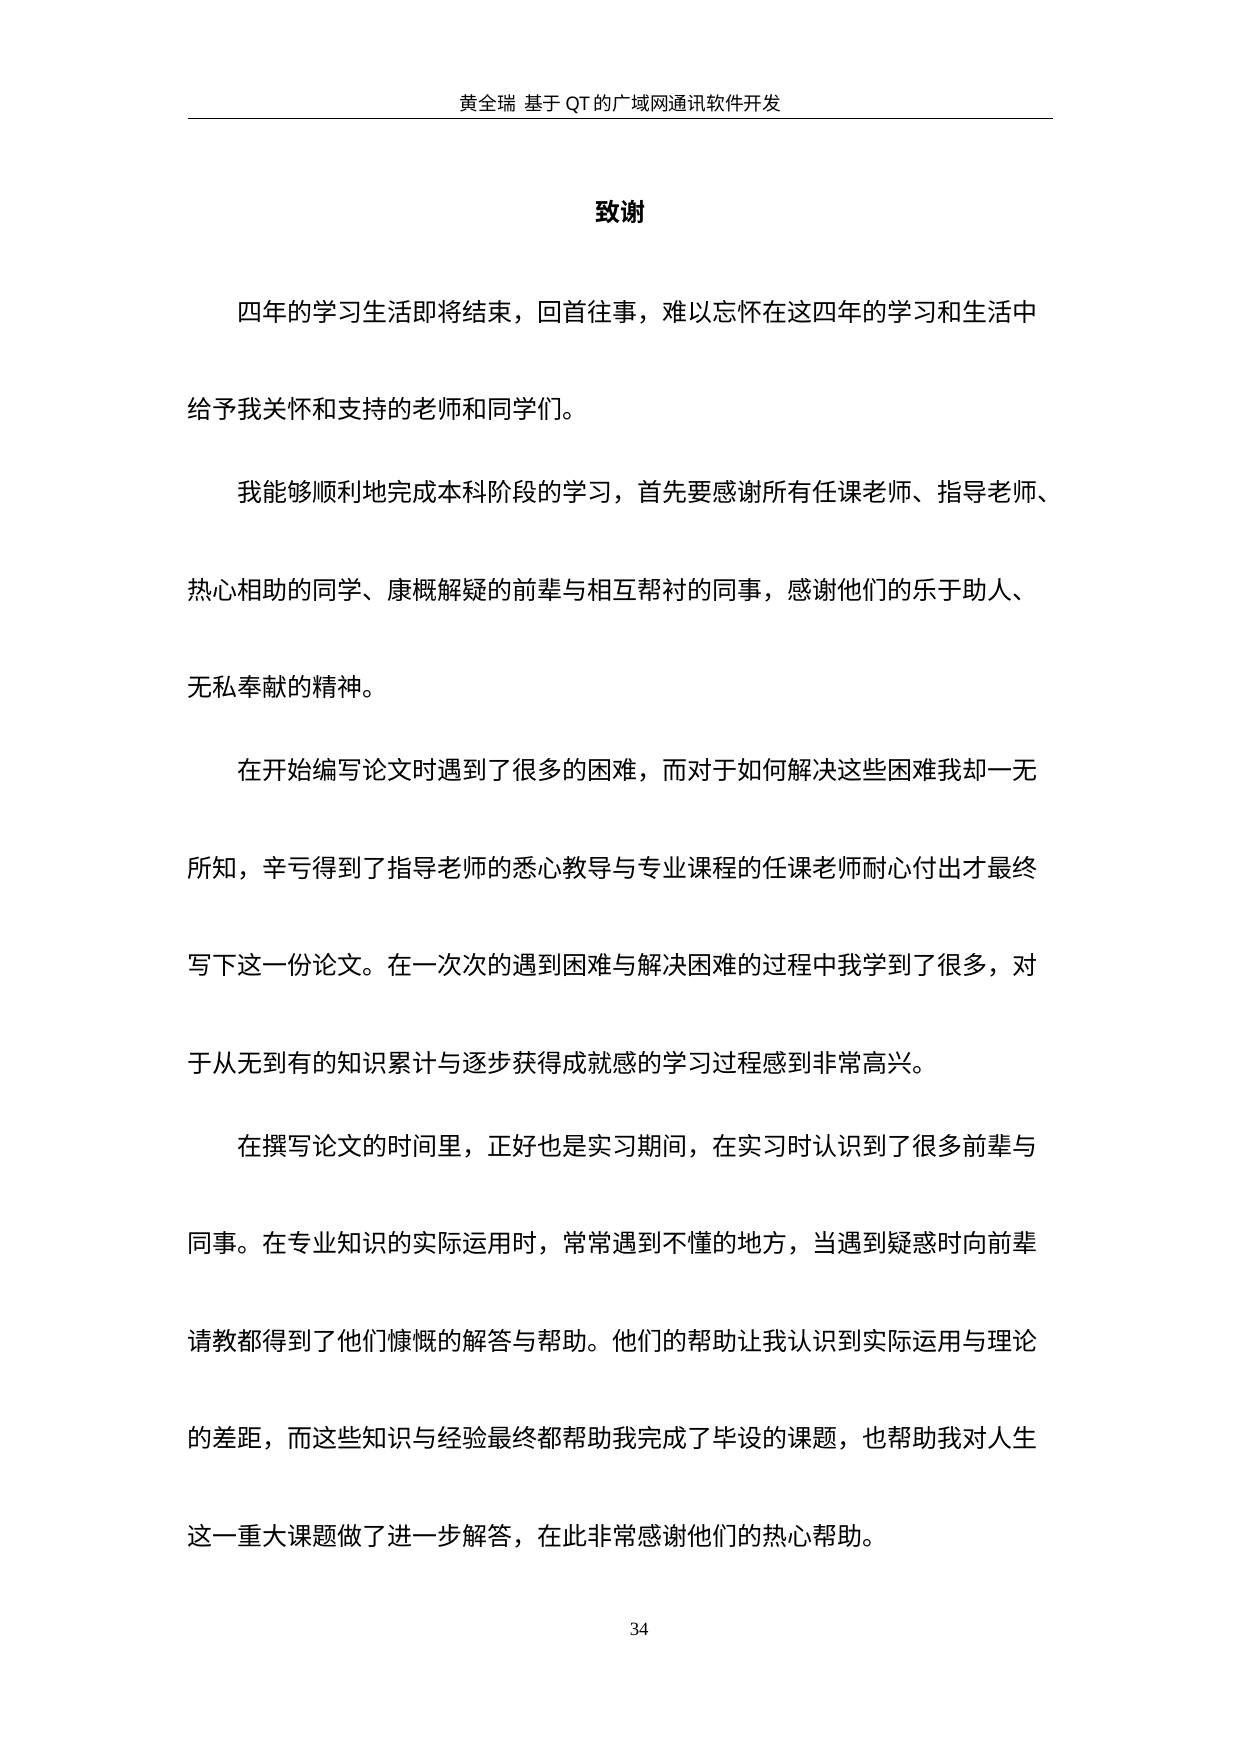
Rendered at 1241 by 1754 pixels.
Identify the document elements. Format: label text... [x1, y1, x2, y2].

subtitle 致谢 [187, 178, 1053, 243]
text 我能够顺利地完成本科阶段的学习，首先要感谢所有任课老师、指导老师、热心相助的同学、康概解疑的前辈与相互帮衬的同事，感谢他们的乐于助人、无私奉献的精神。 [187, 458, 1053, 718]
text 在撰写论文的时间里，正好也是实习期间，在实习时认识到了很多前辈与同事。在专业知识的实际运用时，常常遇到不懂的地方，当遇到疑惑时向前辈请教都得到了他们慷慨的解答与帮助。他们的帮助让我认识到实际运用与理论的差距，而这些知识与经验最终都帮助我完成了毕设的课题，也帮助我对人生这一重大课题做了进一步解答，在此非常感谢他们的热心帮助。 [187, 1112, 1053, 1567]
text 在开始编写论文时遇到了很多的困难，而对于如何解决这些困难我却一无所知，辛亏得到了指导老师的悉心教导与专业课程的任课老师耐心付出才最终写下这一份论文。在一次次的遇到困难与解决困难的过程中我学到了很多，对于从无到有的知识累计与逐步获得成就感的学习过程感到非常高兴。 [187, 736, 1053, 1094]
text 四年的学习生活即将结束，回首往事，难以忘怀在这四年的学习和生活中给予我关怀和支持的老师和同学们。 [187, 278, 1053, 440]
